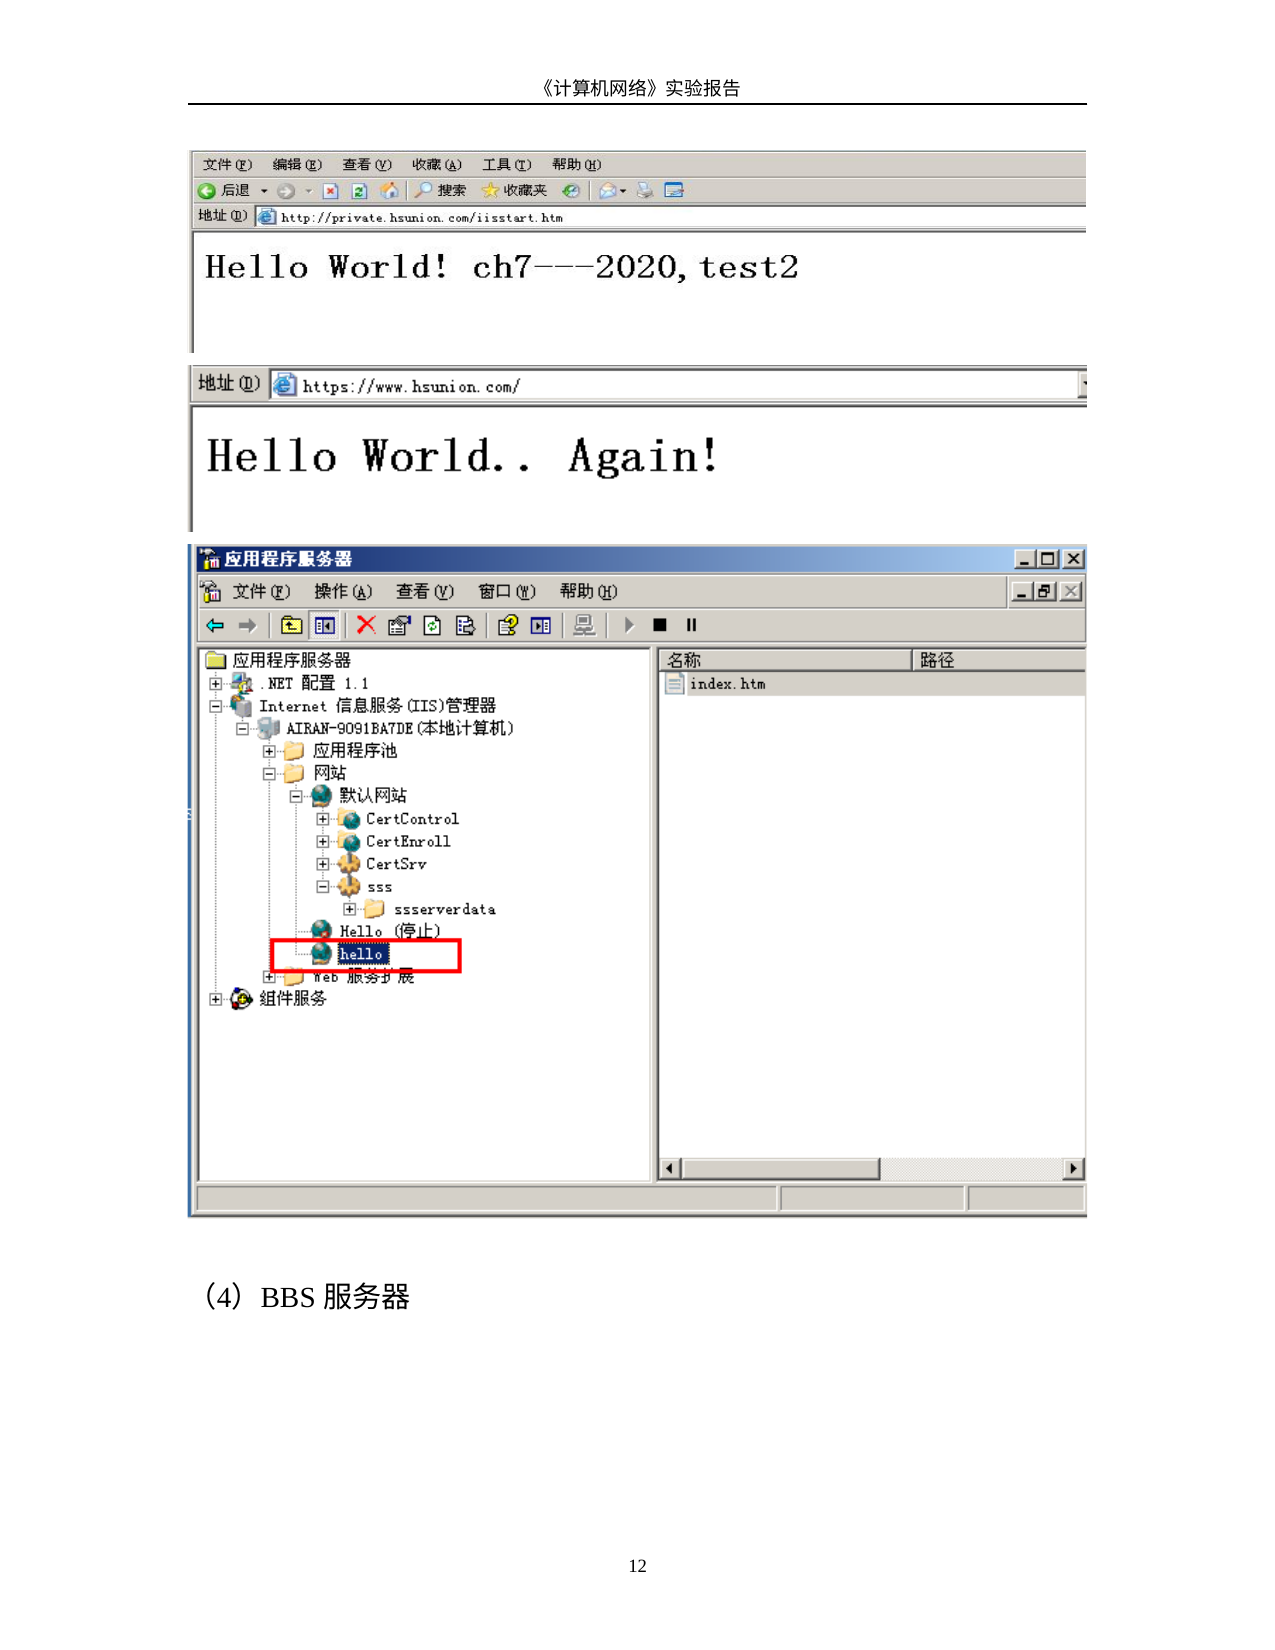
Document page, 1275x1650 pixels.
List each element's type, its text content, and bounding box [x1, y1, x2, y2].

picture [187, 150, 1086, 353]
picture [187, 544, 1088, 1220]
picture [187, 365, 1087, 532]
list BBS 服务器 [187, 1274, 1087, 1316]
